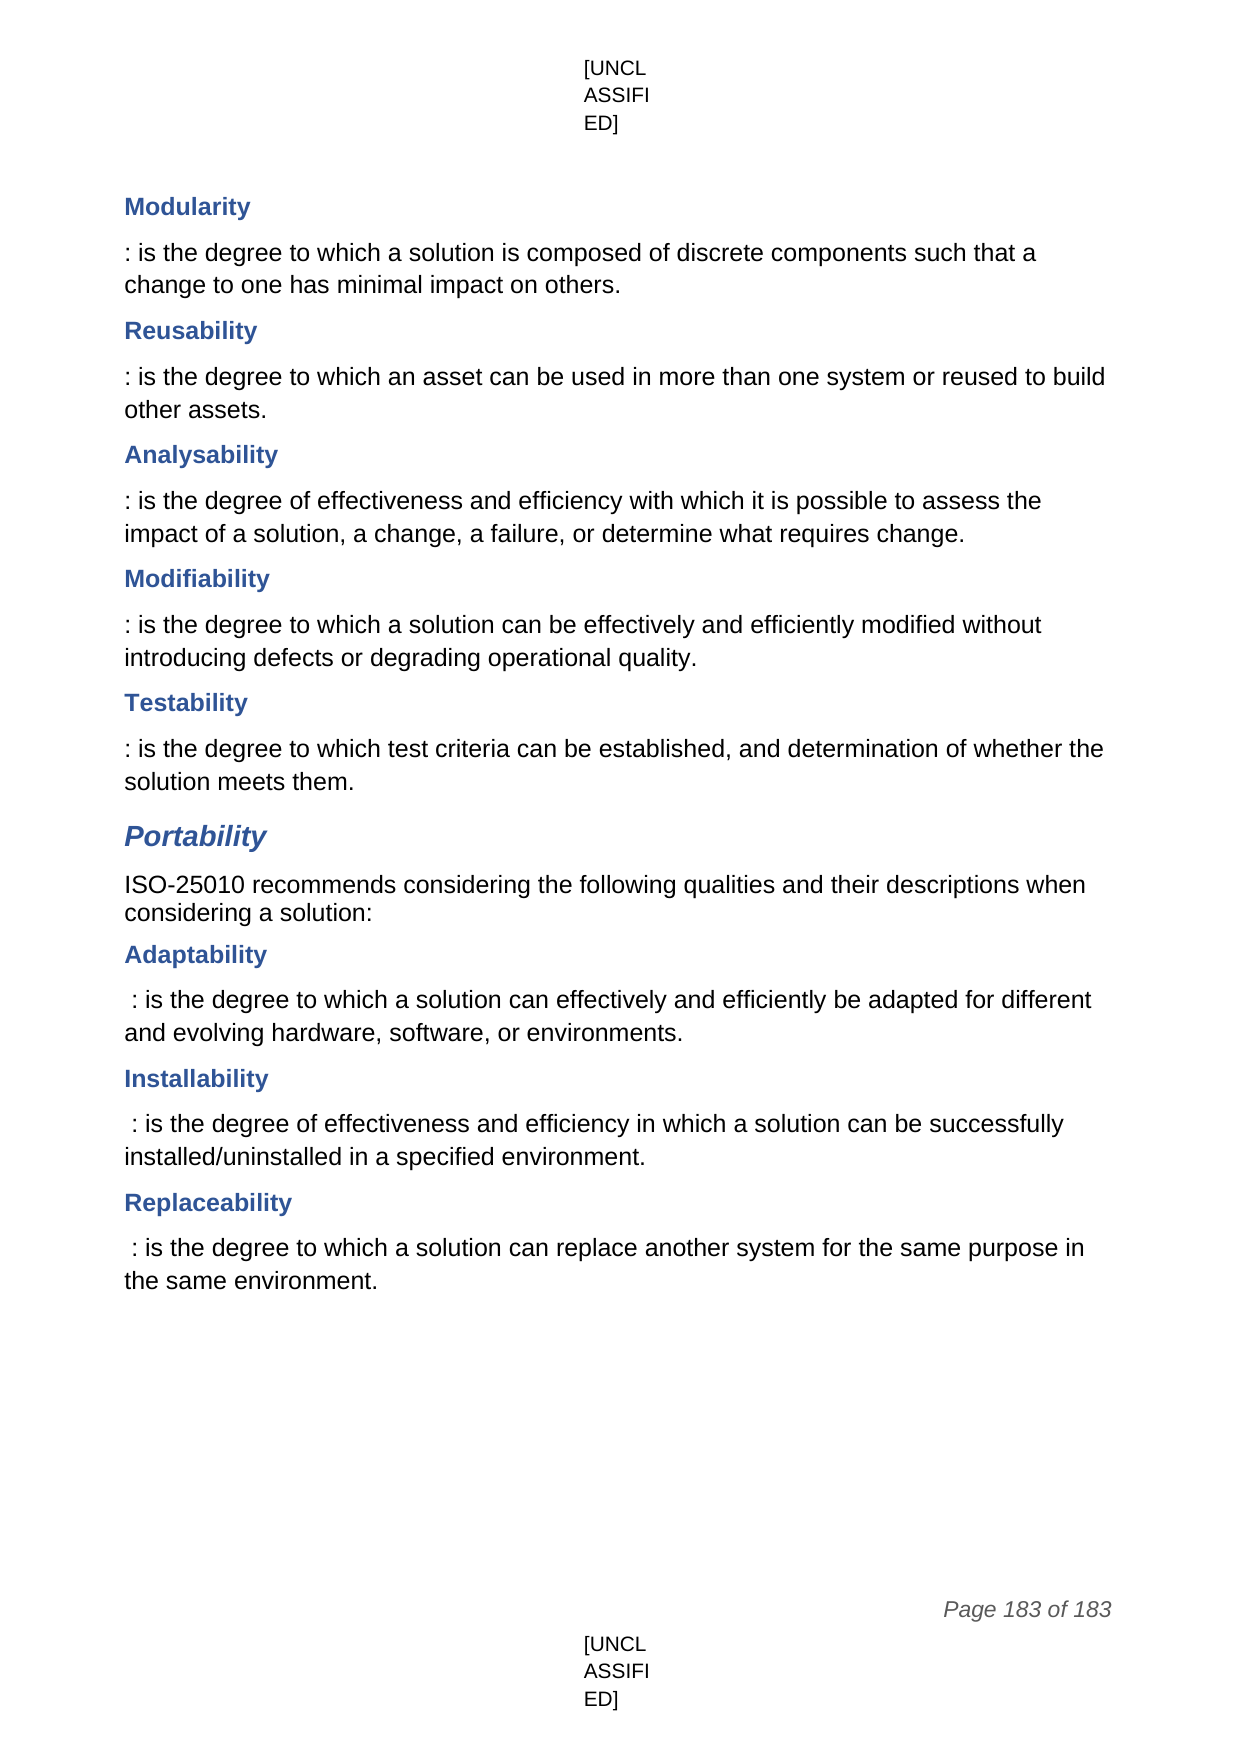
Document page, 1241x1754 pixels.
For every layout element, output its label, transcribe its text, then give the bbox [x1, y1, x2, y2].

text : is the degree to which a solution can replace another system for the same purpose in the same environment. [124, 1233, 1116, 1295]
subtitle Replaceability [124, 1188, 1116, 1216]
text : is the degree of effectiveness and efficiency with which it is possible to assess the impact of a solution, a change, a failure, or determine what requires change. [124, 486, 1116, 547]
subtitle Testability [124, 688, 1116, 717]
text : is the degree to which test criteria can be established, and determination of whether the solution meets them. [124, 734, 1116, 796]
text : is the degree to which a solution can effectively and efficiently be adapted for different and evolving hardware, software, or environments. [124, 985, 1116, 1047]
subtitle Reusability [124, 316, 1116, 345]
text ISO-25010 recommends considering the following qualities and their descriptions when considering a solution: [124, 869, 1116, 927]
text : is the degree to which a solution can be effectively and efficiently modified without introducing defects or degrading operational quality. [124, 610, 1116, 671]
subtitle Modifiability [124, 564, 1116, 593]
text : is the degree of effectiveness and efficiency in which a solution can be successfully installed/uninstalled in a specified environment. [124, 1109, 1116, 1171]
subtitle Modularity [124, 192, 1116, 221]
subtitle Installability [124, 1064, 1116, 1092]
subtitle Portability [124, 818, 1116, 852]
text : is the degree to which a solution is composed of discrete components such that a change to one has minimal impact on others. [124, 237, 1116, 299]
subtitle Analysability [124, 440, 1116, 469]
text : is the degree to which an asset can be used in more than one system or reused to build other assets. [124, 362, 1116, 423]
subtitle Adaptability [124, 939, 1116, 968]
